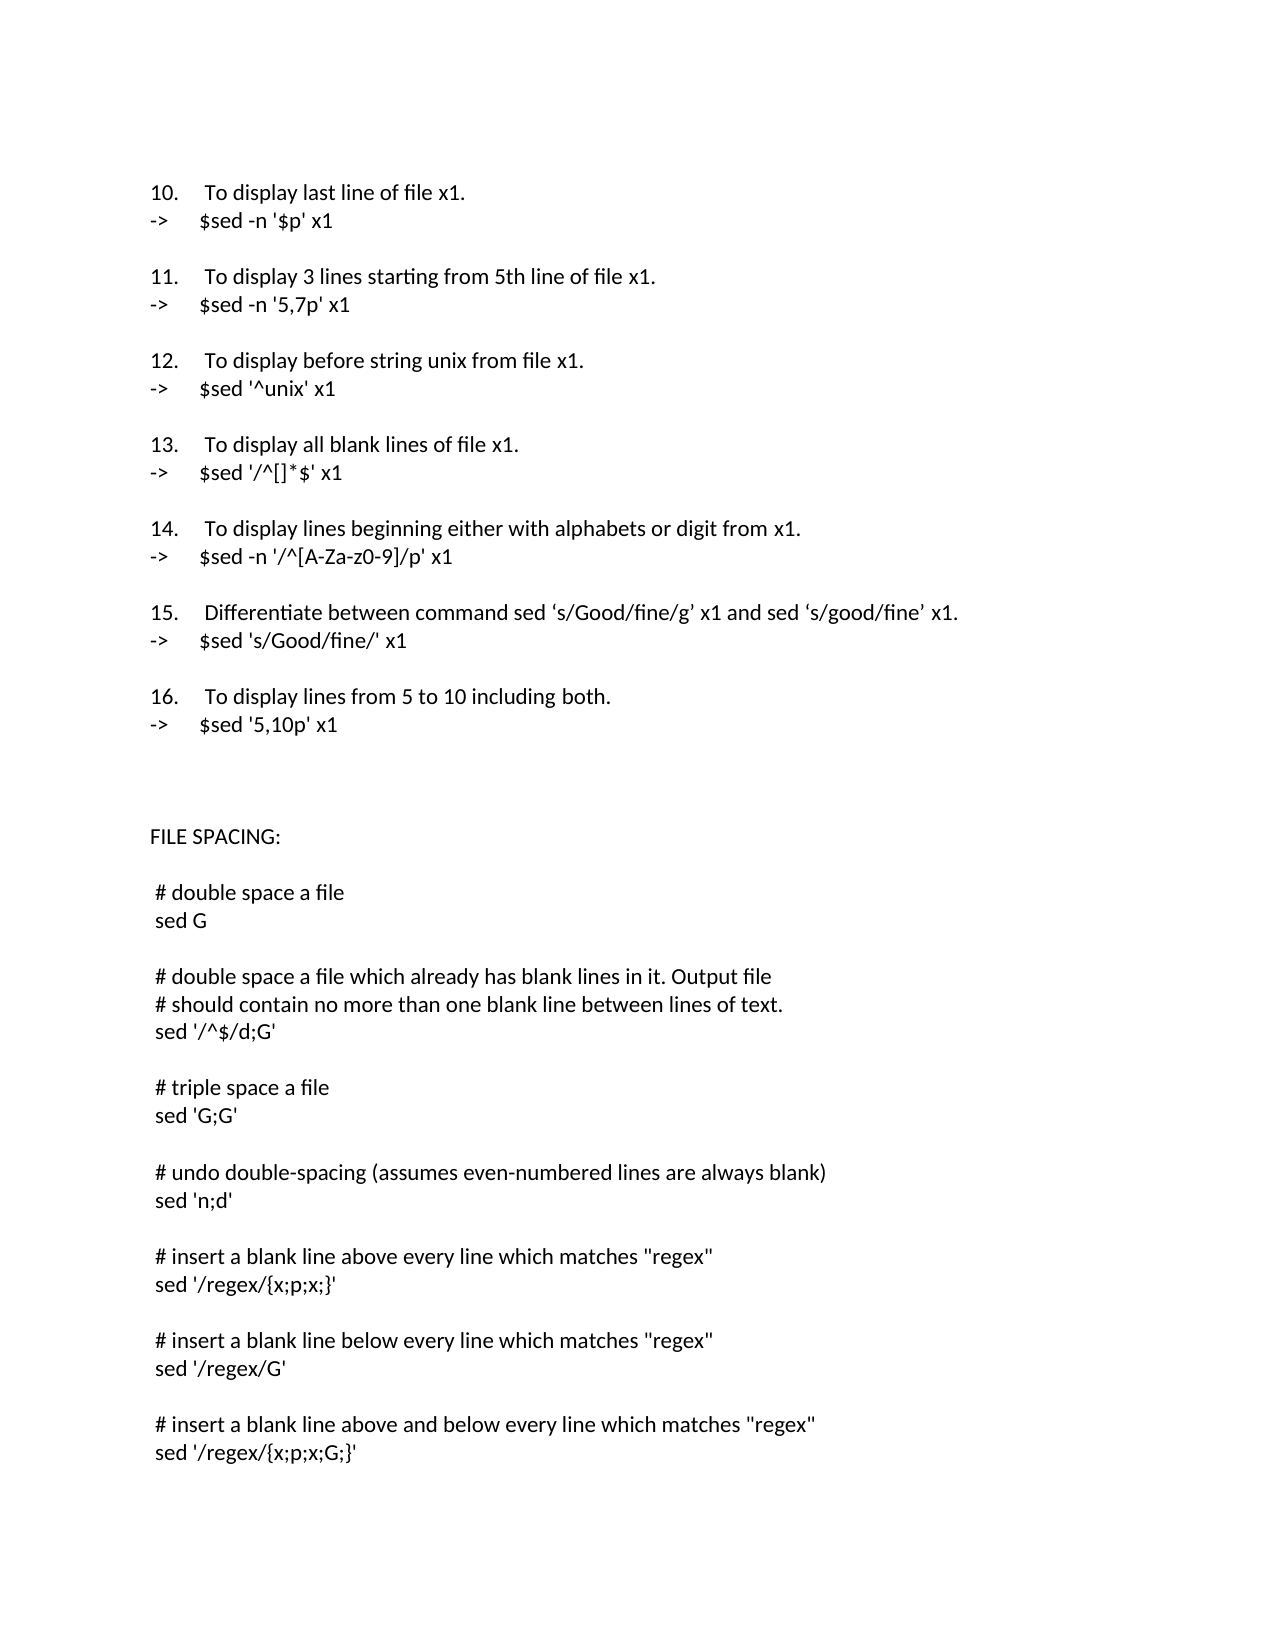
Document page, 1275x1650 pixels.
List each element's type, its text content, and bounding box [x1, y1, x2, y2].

text # double space a file which already has blank lines in it. Output file # should contain no more than one blank line between lines of text. sed '/^$/d;G' [155, 963, 785, 1045]
list Differentiate between command sed ‘s/Good/fine/g’ x1 and sed ‘s/good/fine’ x1. [150, 598, 1131, 626]
text FILE SPACING: [150, 822, 1131, 850]
text # insert a blank line above and below every line which matches "regex" sed '/regex/{x;p;x;G;}' [155, 1410, 819, 1466]
list To display lines beginning either with alphabets or digit from x1. [150, 514, 1131, 542]
list To display last line of file x1. [150, 178, 1131, 206]
text -> $sed '5,10p' x1 [150, 710, 1131, 738]
text -> $sed -n '5,7p' x1 [150, 290, 1131, 318]
text -> $sed '^unix' x1 [150, 374, 1131, 402]
text # double space a file sed G [155, 878, 347, 934]
text -> $sed -n '/^[A-Za-z0-9]/p' x1 [150, 542, 1131, 570]
text -> $sed 's/Good/fine/' x1 [150, 626, 1131, 654]
text -> $sed -n '$p' x1 [150, 206, 1131, 234]
text # insert a blank line below every line which matches "regex" sed '/regex/G' [155, 1326, 716, 1382]
list To display before string unix from file x1. [150, 346, 1131, 374]
text # triple space a file sed 'G;G' [155, 1073, 332, 1129]
text # insert a blank line above every line which matches "regex" sed '/regex/{x;p;x;}' [155, 1242, 716, 1298]
list To display lines from 5 to 10 including both. [150, 682, 1131, 710]
list To display 3 lines starting from 5th line of file x1. [150, 262, 1131, 290]
list To display all blank lines of file x1. [150, 430, 1131, 458]
text -> $sed '/^[]*$' x1 [150, 458, 1131, 486]
text # undo double-spacing (assumes even-numbered lines are always blank) sed 'n;d' [155, 1158, 830, 1214]
